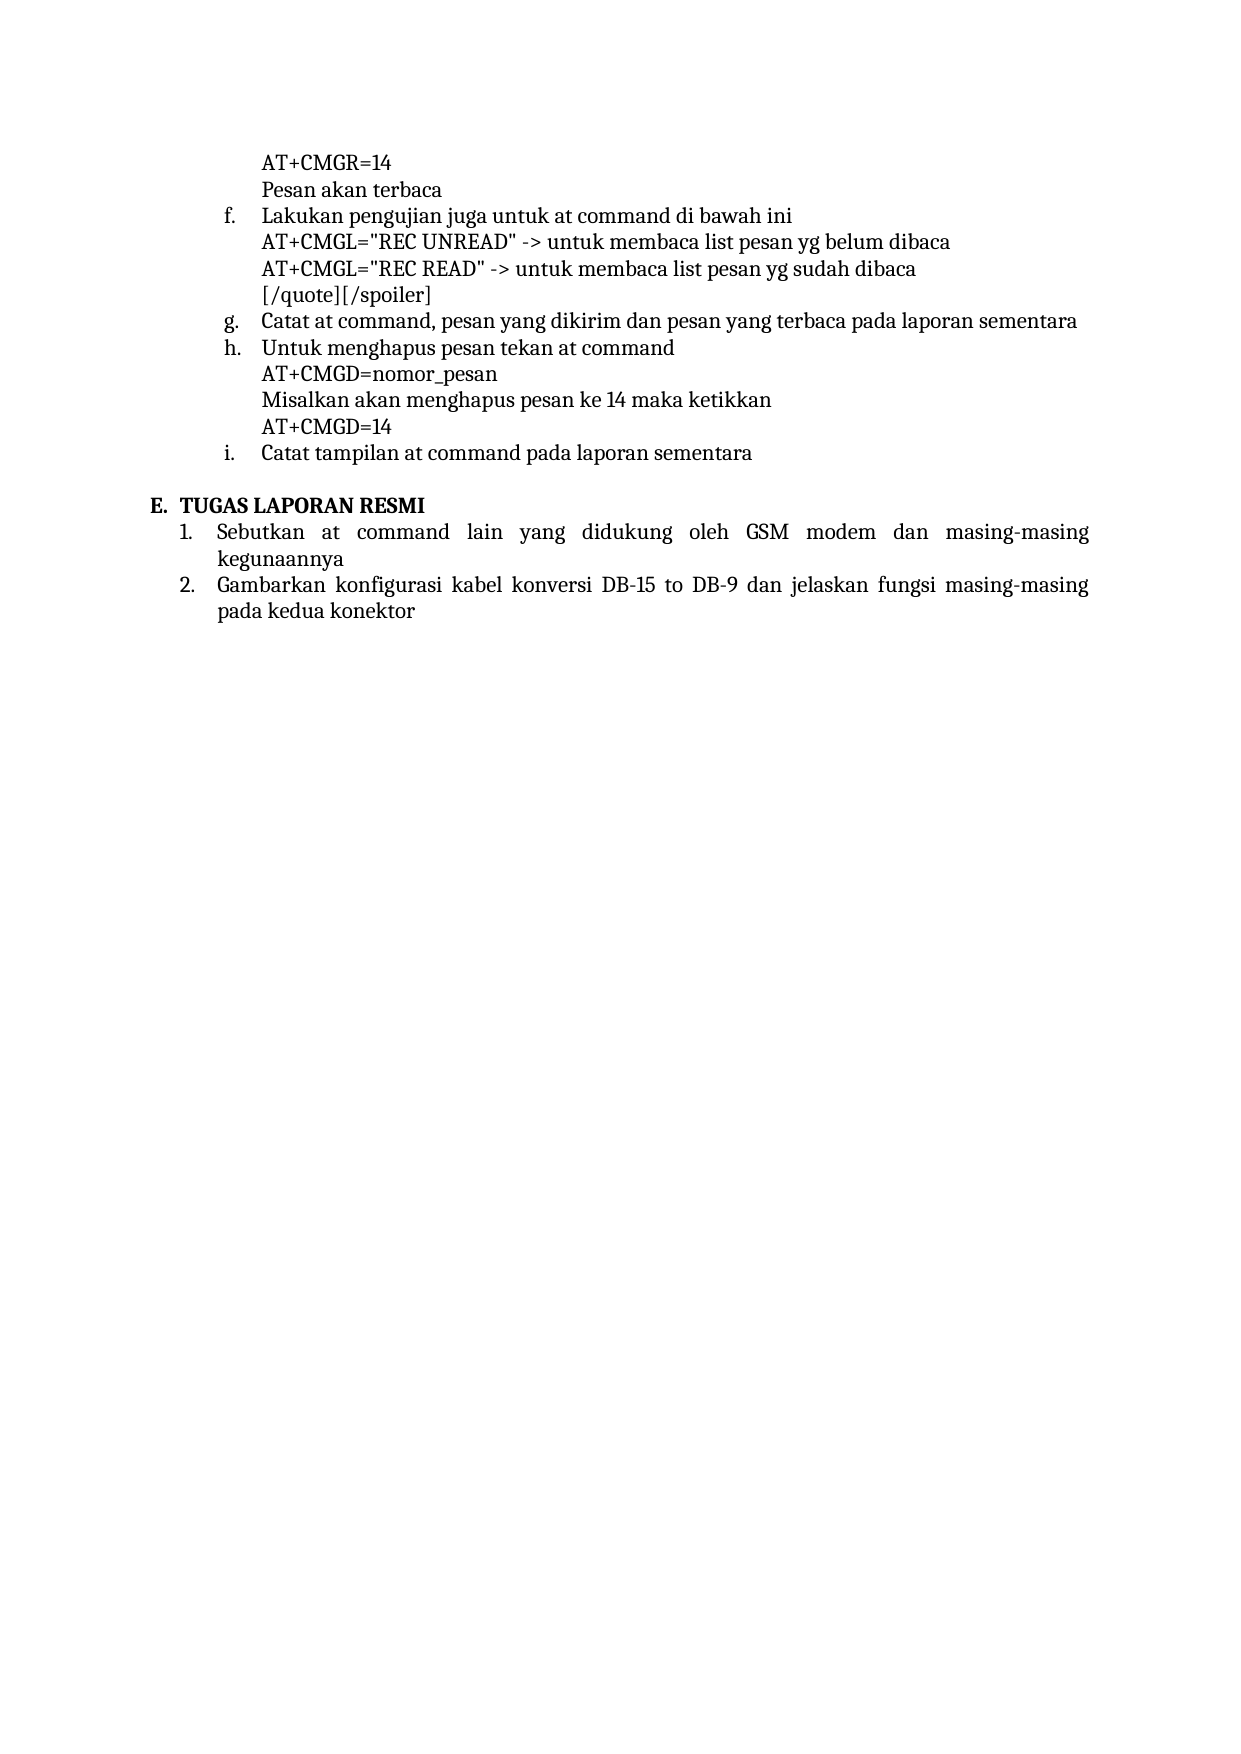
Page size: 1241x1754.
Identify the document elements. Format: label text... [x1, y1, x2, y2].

list Catat tampilan at command pada laporan sementara [224, 440, 1090, 466]
list AT+CMGD=nomor_pesan [261, 361, 1090, 387]
list Sebutkan at command lain yang didukung oleh GSM modem dan masing-masing kegunaannya [179, 519, 1090, 572]
list AT+CMGR=14 [261, 150, 1090, 176]
list Catat at command, pesan yang dikirim dan pesan yang terbaca pada laporan sementara [224, 308, 1090, 334]
list AT+CMGD=14 [261, 413, 1090, 440]
list Pesan akan terbaca [261, 176, 1090, 203]
list TUGAS LAPORAN RESMI [150, 493, 1090, 519]
list Untuk menghapus pesan tekan at command [224, 334, 1090, 361]
list AT+CMGL="REC UNREAD" -> untuk membaca list pesan yg belum dibaca [261, 229, 1090, 255]
list AT+CMGL="REC READ" -> untuk membaca list pesan yg sudah dibaca [/quote][/spoiler] [261, 255, 1090, 308]
list Lakukan pengujian juga untuk at command di bawah ini [224, 203, 1090, 229]
list Misalkan akan menghapus pesan ke 14 maka ketikkan [261, 387, 1090, 413]
list Gambarkan konfigurasi kabel konversi DB-15 to DB-9 dan jelaskan fungsi masing-masing pada kedua konektor [179, 572, 1090, 624]
